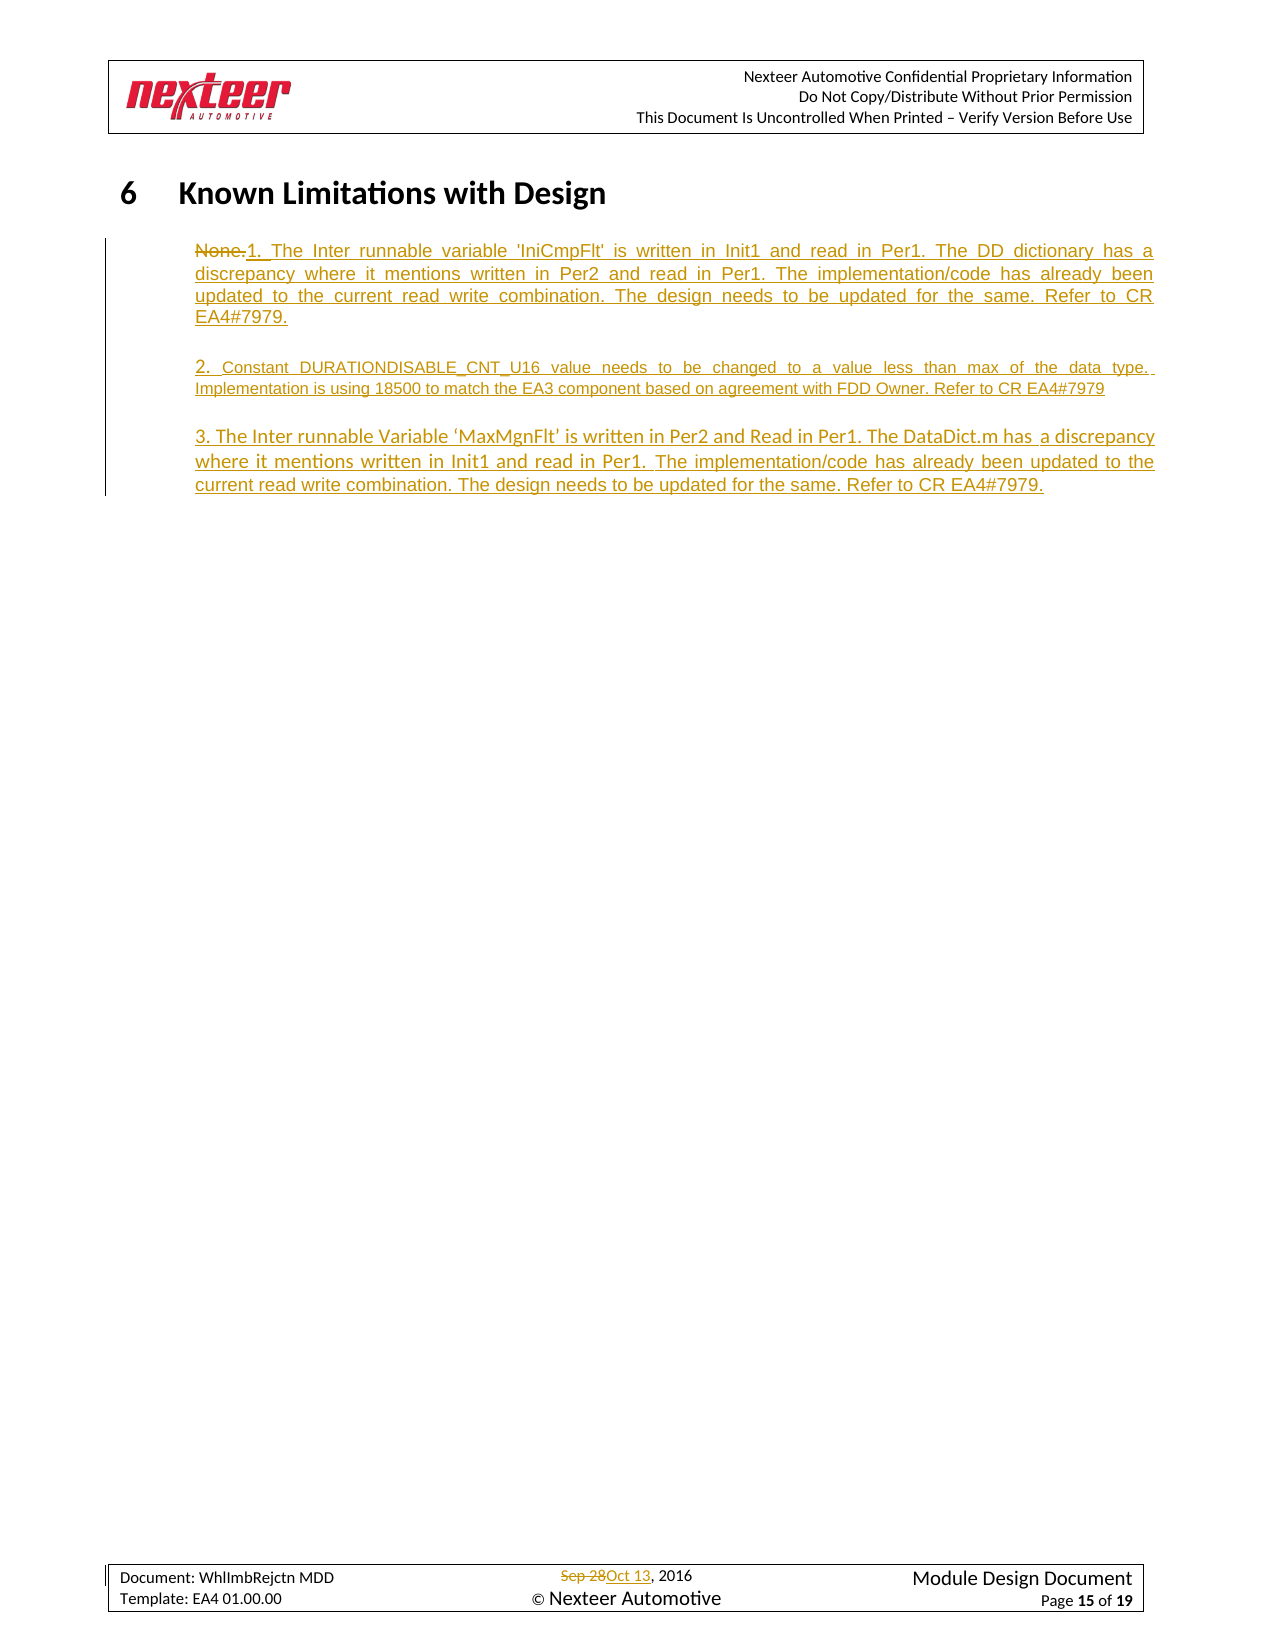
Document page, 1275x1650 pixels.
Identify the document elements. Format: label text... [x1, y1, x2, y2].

picture [120, 61, 295, 133]
subtitle Known Limitations with Design [120, 172, 1155, 213]
